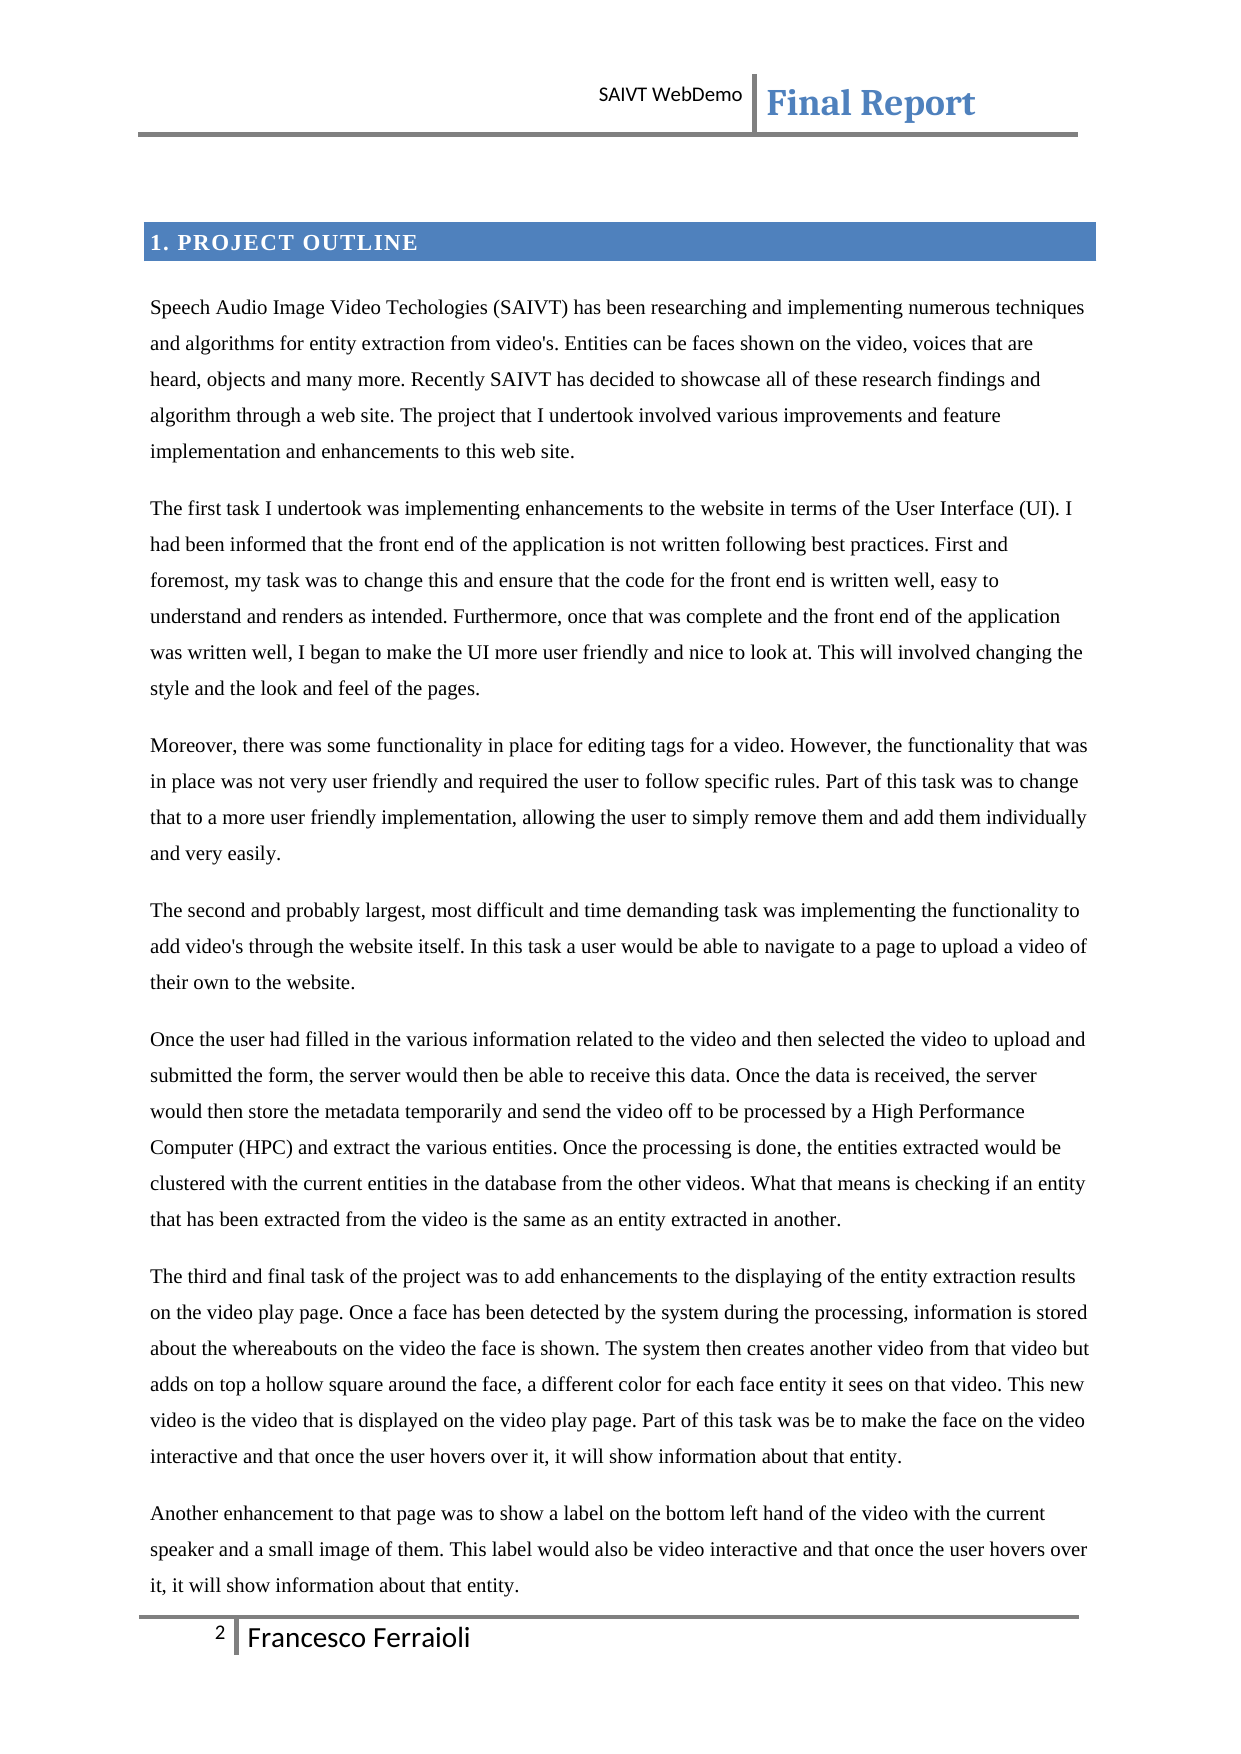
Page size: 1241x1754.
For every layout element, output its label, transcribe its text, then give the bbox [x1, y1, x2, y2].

subtitle 1. Project Outline [150, 229, 1090, 255]
text Another enhancement to that page was to show a label on the bottom left hand of the video with the current speaker and a small image of them. This label would also be video interactive and that once the user hovers over it, it will show information about that entity. [150, 1501, 1090, 1597]
text The first task I undertook was implementing enhancements to the website in terms of the User Interface (UI). I had been informed that the front end of the application is not written following best practices. First and foremost, my task was to change this and ensure that the code for the front end is written well, easy to understand and renders as intended. Furthermore, once that was complete and the front end of the application was written well, I began to make the UI more user friendly and nice to look at. This will involved changing the style and the look and feel of the pages. [150, 496, 1090, 700]
text Moreover, there was some functionality in place for editing tags for a video. However, the functionality that was in place was not very user friendly and required the user to follow specific rules. Part of this task was to change that to a more user friendly implementation, allowing the user to simply remove them and add them individually and very easily. [150, 733, 1090, 865]
text The third and final task of the project was to add enhancements to the displaying of the entity extraction results on the video play page. Once a face has been detected by the system during the processing, information is stored about the whereabouts on the video the face is shown. The system then creates another video from that video but adds on top a hollow square around the face, a different color for each face entity it sees on that video. This new video is the video that is displayed on the video play page. Part of this task was be to make the face on the video interactive and that once the user hovers over it, it will show information about that entity. [150, 1264, 1090, 1468]
text Once the user had filled in the various information related to the video and then selected the video to upload and submitted the form, the server would then be able to receive this data. Once the data is received, the server would then store the metadata temporarily and send the video off to be processed by a High Performance Computer (HPC) and extract the various entities. Once the processing is done, the entities extracted would be clustered with the current entities in the database from the other videos. What that means is checking if an entity that has been extracted from the video is the same as an entity extracted in another. [150, 1027, 1090, 1231]
text The second and probably largest, most difficult and time demanding task was implementing the functionality to add video's through the website itself. In this task a user would be able to navigate to a page to upload a video of their own to the website. [150, 898, 1090, 994]
text Speech Audio Image Video Techologies (SAIVT) has been researching and implementing numerous techniques and algorithms for entity extraction from video's. Entities can be faces shown on the video, voices that are heard, objects and many more. Recently SAIVT has decided to showcase all of these research findings and algorithm through a web site. The project that I undertook involved various improvements and feature implementation and enhancements to this web site. [150, 295, 1090, 463]
